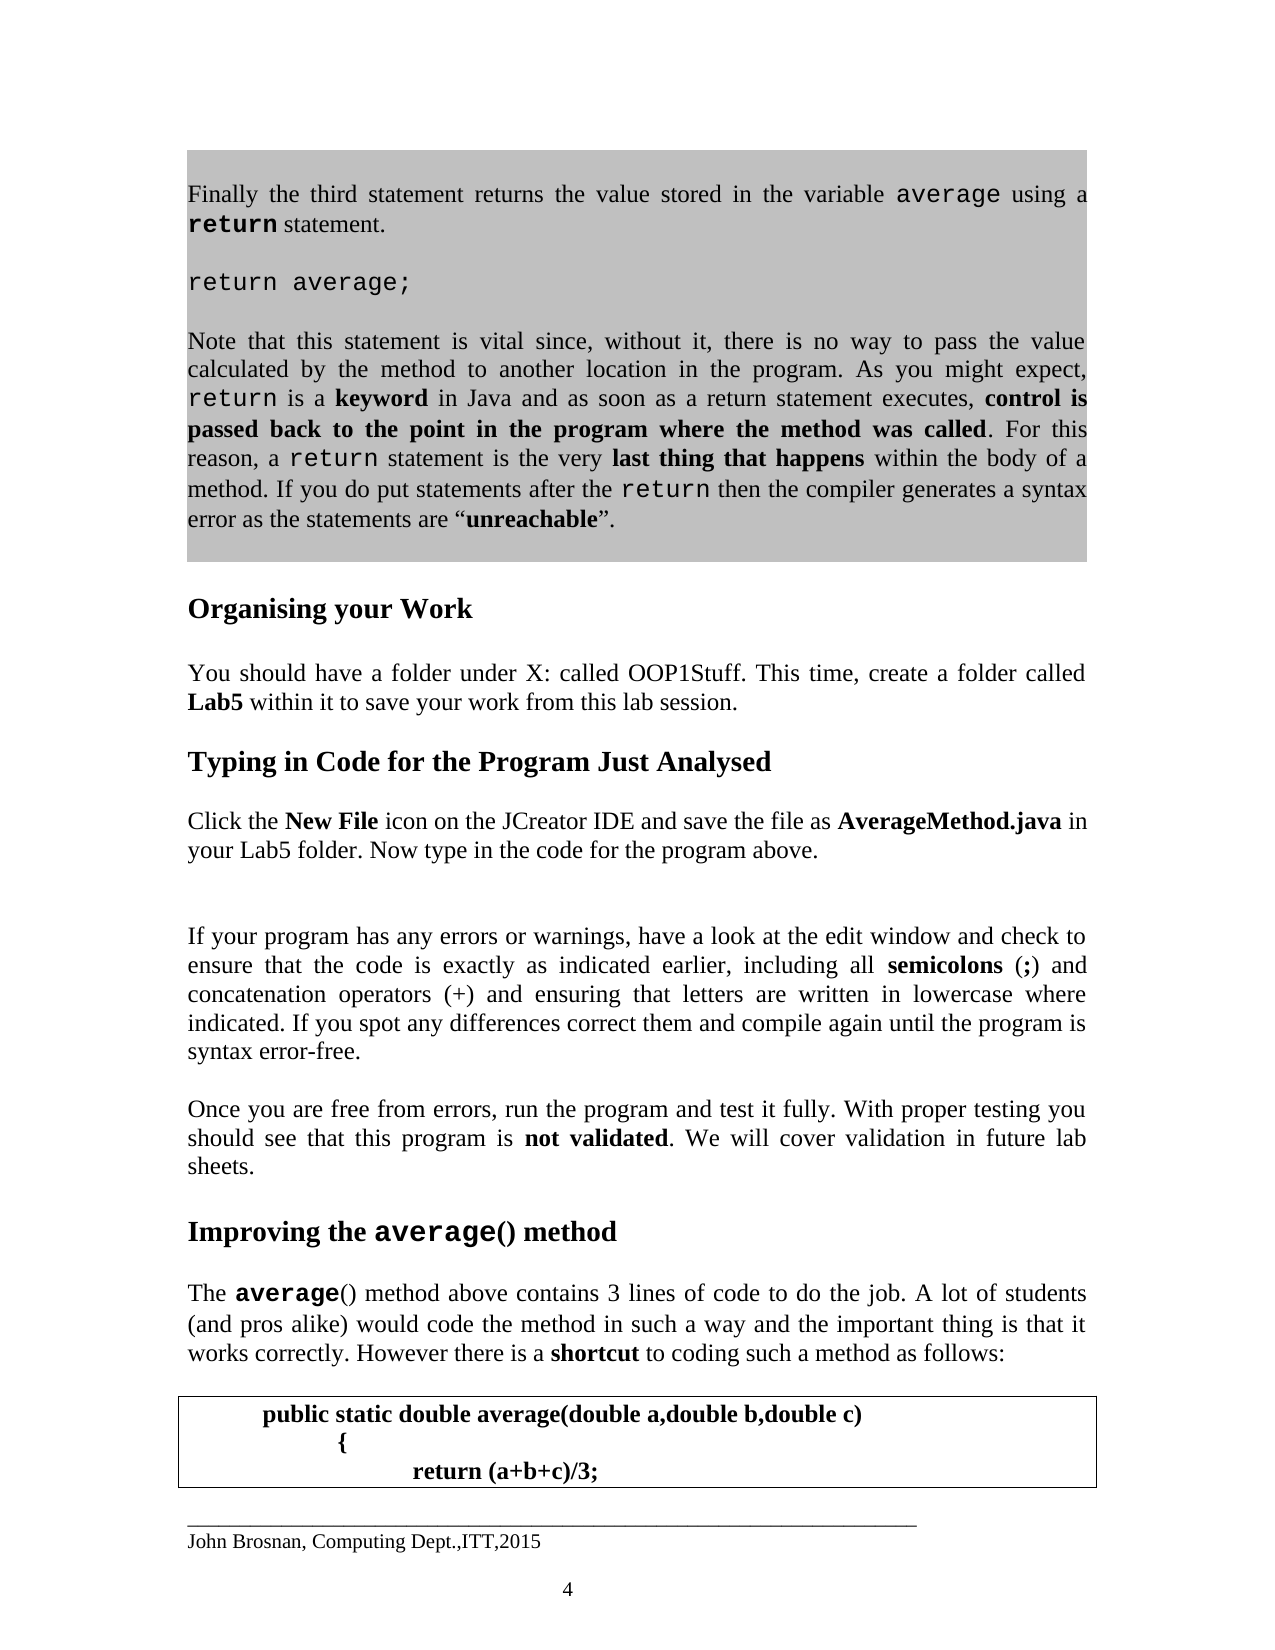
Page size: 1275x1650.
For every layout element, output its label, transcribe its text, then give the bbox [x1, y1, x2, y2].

text Note that this statement is vital since, without it, there is no way to pass the value calculated by the method to another location in the program. As you might expect, return is a keyword in Java and as soon as a return statement executes, control is passed back to the point in the program where the method was called. For this reason, a return statement is the very last thing that happens within the body of a method. If you do put statements after the return then the compiler generates a syntax error as the statements are “unreachable”. [187, 326, 1087, 533]
text Click the New File icon on the JCreator IDE and save the file as AverageMethod.java in your Lab5 folder. Now type in the code for the program above. [187, 806, 1087, 864]
text public static double average(double a,double b,double c) [179, 1397, 1096, 1427]
text return average; [187, 269, 1087, 297]
text Once you are free from errors, run the program and test it fully. With proper testing you should see that this program is not validated. We will cover validation in future lab sheets. [187, 1094, 1087, 1180]
text Organising your Work [187, 591, 1087, 624]
text The average() method above contains 3 lines of code to do the job. A lot of students (and pros alike) would code the method in such a way and the important thing is that it works correctly. However there is a shortcut to coding such a method as follows: [187, 1278, 1087, 1367]
text You should have a folder under X: called OOP1Stuff. This time, create a folder called Lab5 within it to save your work from this lab session. [187, 658, 1087, 715]
text return (a+b+c)/3; [179, 1453, 1096, 1487]
text Typing in Code for the Program Just Analysed [187, 744, 1087, 778]
text Improving the average() method [187, 1214, 1087, 1250]
text If your program has any errors or warnings, have a look at the edit window and check to ensure that the code is exactly as indicated earlier, including all semicolons (;) and concatenation operators (+) and ensuring that letters are written in lowercase where indicated. If you spot any differences correct them and compile again until the program is syntax error-free. [187, 921, 1087, 1065]
text Finally the third statement returns the value stored in the variable average using a return statement. [187, 179, 1087, 240]
text { [187, 1427, 1087, 1453]
